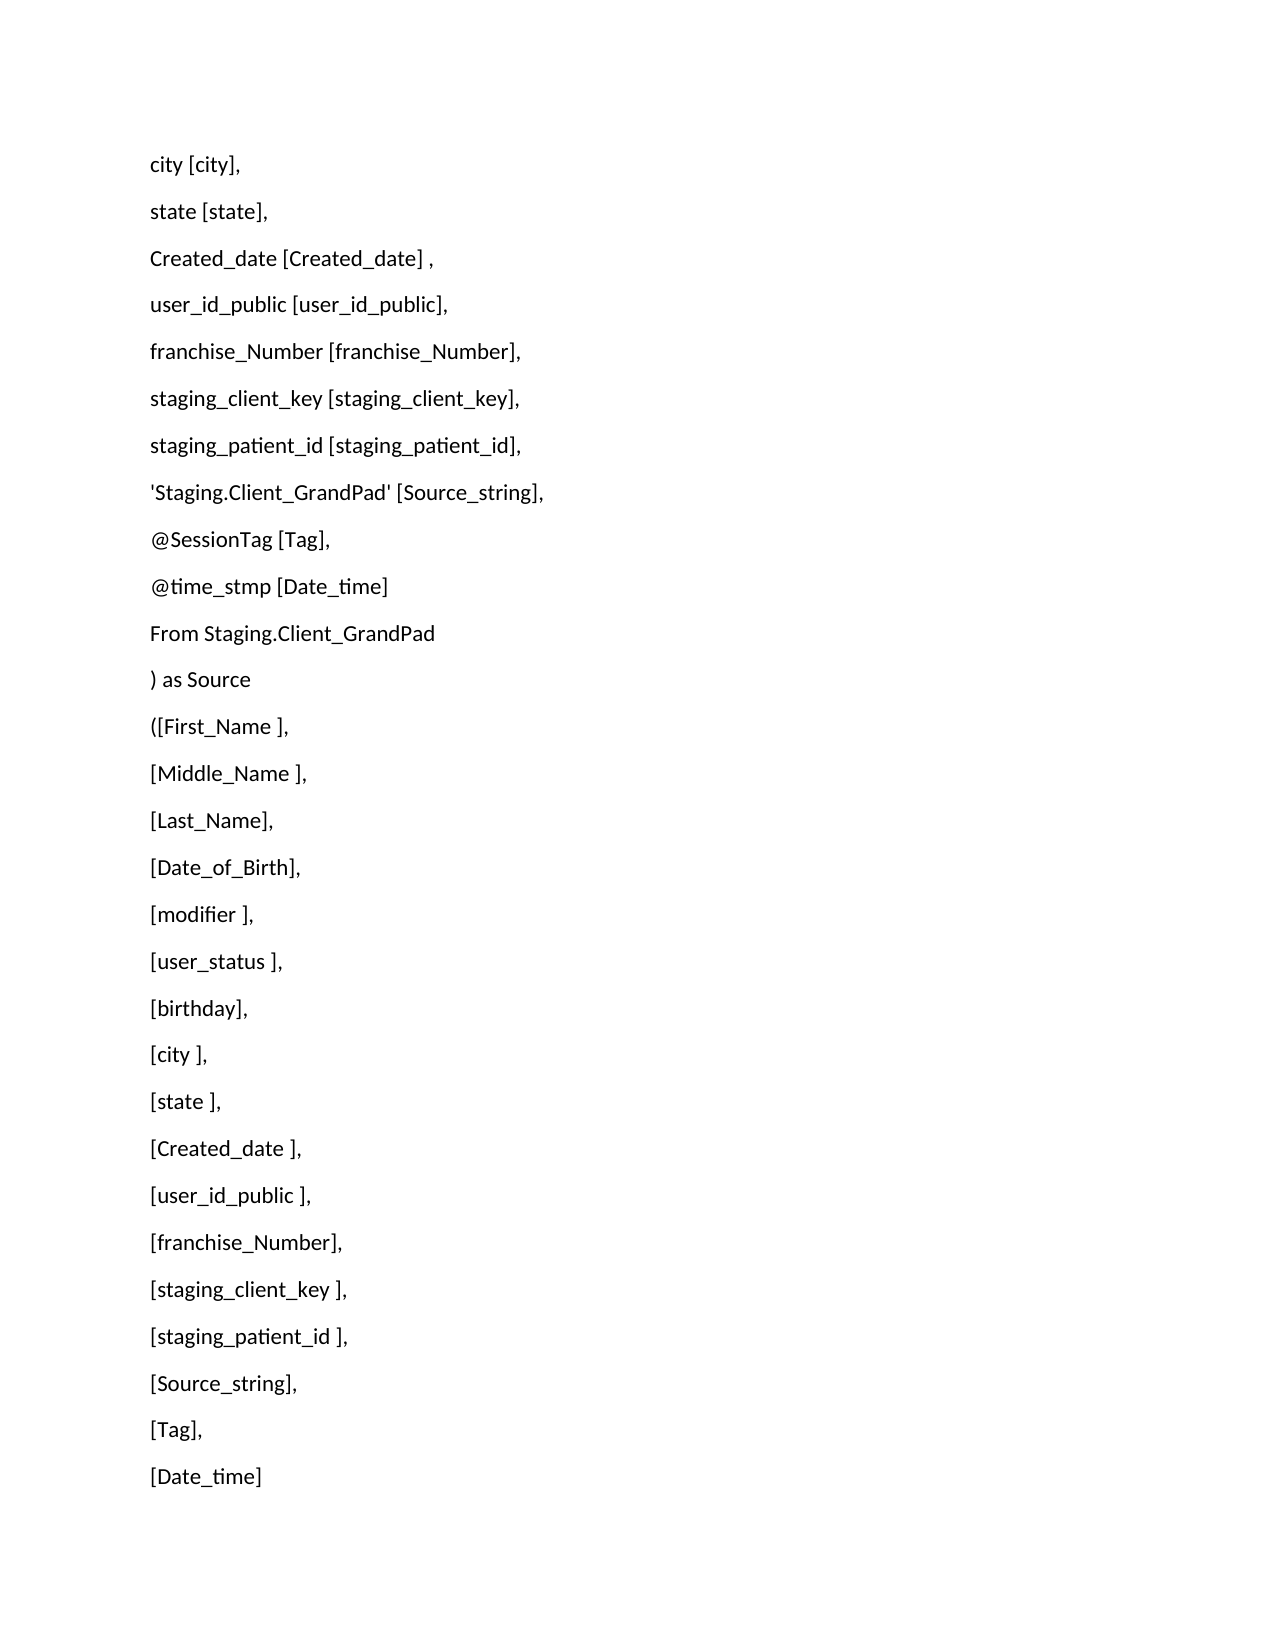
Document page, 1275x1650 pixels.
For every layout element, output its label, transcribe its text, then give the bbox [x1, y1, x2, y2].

text [staging_patient_id ], [150, 1322, 1125, 1350]
text [state ], [150, 1087, 1125, 1116]
text [franchise_Number], [150, 1228, 1125, 1256]
text [staging_client_key ], [150, 1275, 1125, 1303]
text staging_client_key [staging_client_key], [150, 384, 1125, 412]
text staging_patient_id [staging_patient_id], [150, 431, 1125, 459]
text city [city], [150, 150, 1125, 178]
text [Source_string], [150, 1369, 1125, 1397]
text @SessionTag [Tag], [150, 525, 1125, 553]
text 'Staging.Client_GrandPad' [Source_string], [150, 478, 1125, 506]
text ([First_Name ], [150, 712, 1125, 741]
text [Middle_Name ], [150, 759, 1125, 787]
text [user_id_public ], [150, 1181, 1125, 1209]
text franchise_Number [franchise_Number], [150, 337, 1125, 366]
text @time_stmp [Date_time] [150, 572, 1125, 600]
text [Last_Name], [150, 806, 1125, 834]
text [Created_date ], [150, 1134, 1125, 1162]
text [Date_time] [150, 1462, 1125, 1491]
text [modifier ], [150, 900, 1125, 928]
text user_id_public [user_id_public], [150, 291, 1125, 319]
text [city ], [150, 1041, 1125, 1069]
text From Staging.Client_GrandPad [150, 619, 1125, 647]
text Created_date [Created_date] , [150, 244, 1125, 272]
text [Tag], [150, 1416, 1125, 1444]
text ) as Source [150, 666, 1125, 694]
text state [state], [150, 197, 1125, 225]
text [birthday], [150, 994, 1125, 1022]
text [Date_of_Birth], [150, 853, 1125, 881]
text [user_status ], [150, 947, 1125, 975]
